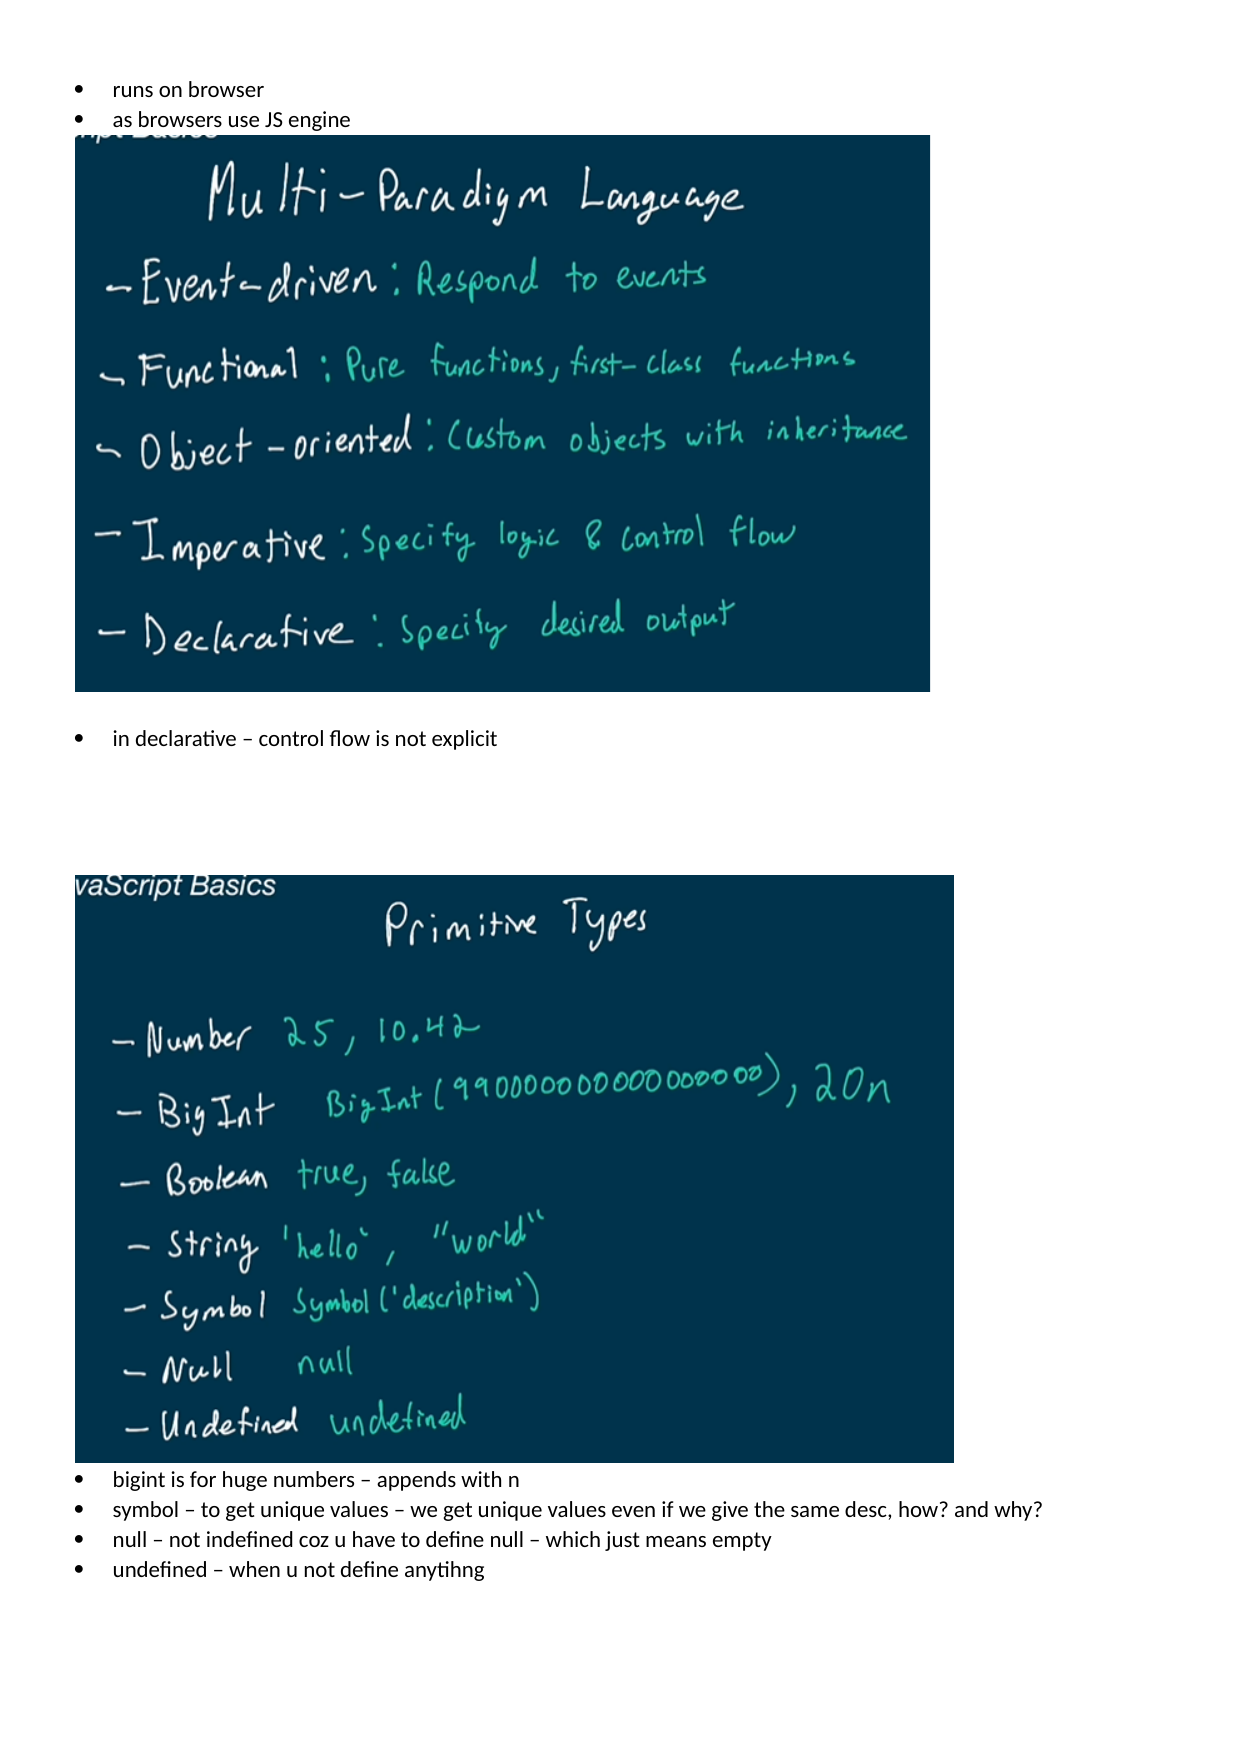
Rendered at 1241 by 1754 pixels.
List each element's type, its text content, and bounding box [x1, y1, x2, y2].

picture [167, 1231, 182, 1258]
picture [389, 359, 404, 377]
picture [188, 1365, 209, 1382]
picture [588, 422, 611, 455]
picture [442, 1221, 448, 1236]
picture [520, 257, 538, 294]
picture [485, 193, 490, 205]
picture [750, 518, 796, 547]
picture [452, 625, 463, 640]
picture [528, 1212, 534, 1222]
picture [96, 135, 113, 143]
picture [685, 187, 744, 222]
picture [396, 535, 409, 550]
picture [191, 135, 203, 139]
picture [641, 423, 666, 451]
picture [516, 1278, 522, 1286]
picture [215, 1231, 223, 1257]
picture [413, 1034, 419, 1043]
picture [318, 267, 350, 293]
picture [442, 522, 475, 562]
picture [537, 1210, 544, 1220]
picture [664, 522, 694, 545]
picture [133, 516, 164, 561]
picture [124, 1427, 149, 1432]
picture [339, 191, 365, 200]
picture [297, 1355, 315, 1374]
picture [791, 348, 813, 369]
picture [241, 189, 263, 218]
picture [105, 284, 132, 292]
picture [427, 1016, 443, 1037]
picture [437, 626, 448, 641]
picture [298, 1159, 340, 1189]
picture [566, 262, 598, 292]
picture [415, 185, 429, 210]
picture [172, 539, 237, 570]
picture [816, 1062, 836, 1102]
picture [477, 1282, 484, 1304]
picture [589, 615, 598, 632]
picture [261, 1405, 298, 1434]
picture [418, 626, 433, 650]
list in declarative – control flow is not explicit [75, 724, 1165, 752]
picture [120, 1180, 150, 1189]
picture [239, 280, 261, 291]
picture [379, 357, 388, 378]
picture [388, 1159, 401, 1189]
picture [402, 1281, 473, 1310]
picture [166, 1162, 186, 1196]
picture [208, 1018, 252, 1051]
picture [284, 1225, 288, 1240]
picture [166, 362, 214, 390]
picture [393, 1021, 405, 1041]
picture [314, 622, 354, 645]
picture [586, 520, 602, 550]
picture [637, 910, 646, 931]
picture [94, 530, 121, 537]
picture [787, 1084, 797, 1108]
picture [463, 168, 481, 208]
picture [622, 365, 636, 370]
picture [519, 529, 559, 559]
picture [347, 346, 361, 381]
picture [843, 1067, 865, 1100]
picture [478, 1231, 501, 1252]
picture [173, 631, 192, 653]
picture [439, 1393, 466, 1430]
picture [137, 352, 166, 386]
picture [325, 440, 330, 453]
picture [243, 541, 261, 559]
picture [707, 434, 711, 444]
picture [144, 611, 166, 655]
picture [284, 1017, 305, 1047]
picture [250, 633, 277, 650]
picture [259, 1291, 265, 1318]
picture [734, 1065, 762, 1085]
picture [435, 1079, 443, 1110]
picture [168, 1033, 203, 1052]
picture [607, 909, 637, 942]
picture [192, 1106, 205, 1136]
picture [667, 1069, 728, 1090]
picture [385, 901, 410, 947]
picture [378, 167, 413, 211]
picture [489, 347, 500, 372]
picture [185, 1231, 198, 1256]
picture [226, 1351, 232, 1381]
picture [132, 135, 150, 139]
picture [418, 1411, 425, 1427]
picture [501, 521, 518, 544]
picture [239, 633, 253, 649]
picture [335, 433, 365, 455]
picture [844, 351, 855, 366]
picture [730, 515, 747, 546]
picture [687, 432, 704, 446]
picture [221, 347, 286, 382]
picture [123, 1304, 146, 1312]
picture [617, 267, 680, 289]
picture [758, 1052, 780, 1097]
picture [219, 261, 235, 297]
picture [622, 527, 660, 552]
picture [214, 1356, 223, 1379]
picture [140, 433, 161, 470]
picture [402, 615, 414, 644]
picture [379, 413, 411, 454]
picture [578, 1072, 608, 1096]
picture [141, 257, 161, 305]
picture [719, 600, 735, 626]
list undefined – when u not define anytihng [75, 1555, 1165, 1583]
picture [446, 922, 471, 941]
picture [591, 353, 622, 376]
picture [353, 1416, 365, 1436]
picture [185, 1421, 197, 1438]
picture [490, 912, 537, 936]
picture [147, 1021, 162, 1058]
picture [696, 514, 704, 546]
picture [777, 427, 789, 440]
picture [366, 424, 379, 452]
picture [160, 1291, 177, 1320]
picture [413, 533, 425, 551]
picture [287, 346, 297, 378]
picture [454, 1014, 480, 1038]
picture [310, 281, 315, 296]
picture [467, 427, 496, 449]
list runs on browser [75, 75, 1165, 103]
picture [346, 1036, 355, 1056]
picture [411, 1086, 422, 1109]
picture [381, 1018, 385, 1042]
picture [360, 1227, 368, 1237]
picture [293, 435, 320, 460]
picture [571, 434, 583, 452]
picture [97, 443, 121, 458]
picture [293, 1288, 307, 1314]
picture [235, 427, 252, 462]
picture [432, 928, 438, 942]
picture [352, 269, 378, 292]
picture [486, 1286, 513, 1303]
picture [238, 1405, 260, 1436]
picture [505, 1216, 526, 1247]
picture [452, 1235, 472, 1254]
picture [320, 1358, 335, 1374]
picture [171, 431, 231, 471]
picture [199, 1237, 212, 1257]
picture [535, 357, 544, 377]
picture [571, 346, 588, 376]
picture [213, 620, 222, 655]
picture [479, 924, 484, 936]
picture [426, 1414, 437, 1429]
picture [267, 447, 285, 451]
picture [370, 1400, 413, 1435]
picture [615, 435, 640, 451]
picture [496, 1075, 538, 1099]
picture [265, 529, 290, 563]
picture [99, 372, 125, 386]
picture [868, 1080, 890, 1103]
picture [362, 1099, 375, 1123]
picture [221, 633, 237, 652]
picture [356, 1176, 367, 1197]
picture [542, 1077, 572, 1095]
picture [255, 1092, 274, 1125]
picture [379, 535, 390, 560]
picture [580, 166, 605, 209]
picture [112, 1039, 135, 1046]
picture [158, 1092, 181, 1128]
picture [497, 418, 521, 450]
picture [124, 1369, 146, 1377]
picture [524, 1272, 539, 1312]
picture [362, 525, 375, 553]
list bigint is for huge numbers – appends with n [75, 1465, 1165, 1493]
picture [716, 420, 743, 445]
picture [378, 1087, 410, 1112]
picture [475, 1077, 488, 1096]
picture [164, 274, 217, 302]
picture [97, 629, 126, 636]
picture [585, 910, 605, 953]
picture [381, 1286, 388, 1312]
picture [75, 875, 183, 901]
picture [403, 1159, 455, 1187]
picture [562, 895, 587, 933]
picture [437, 273, 453, 294]
picture [485, 183, 491, 190]
picture [319, 188, 326, 212]
picture [691, 614, 718, 636]
picture [267, 262, 308, 302]
picture [768, 429, 773, 440]
picture [279, 162, 289, 212]
picture [298, 1233, 324, 1259]
picture [182, 1305, 199, 1332]
list as browsers use JS engine [75, 105, 1165, 133]
picture [161, 1356, 188, 1384]
picture [518, 186, 547, 208]
list symbol – to get unique values – we get unique values even if we give the same desc, how? and why? [75, 1495, 1165, 1523]
picture [224, 1238, 238, 1252]
picture [454, 1077, 468, 1100]
picture [816, 352, 839, 366]
picture [431, 342, 485, 377]
picture [280, 612, 308, 648]
picture [203, 1305, 224, 1321]
picture [314, 1019, 334, 1047]
picture [229, 1295, 253, 1317]
picture [330, 1229, 342, 1258]
picture [208, 160, 235, 221]
picture [338, 1351, 343, 1372]
picture [192, 635, 208, 651]
picture [409, 919, 423, 946]
picture [679, 261, 706, 287]
picture [362, 365, 376, 382]
picture [511, 358, 533, 373]
picture [284, 529, 293, 540]
picture [647, 350, 701, 374]
picture [346, 1243, 358, 1260]
picture [309, 265, 315, 273]
picture [525, 434, 545, 450]
picture [542, 601, 586, 637]
picture [796, 416, 804, 441]
picture [476, 609, 507, 650]
picture [607, 188, 679, 225]
picture [464, 623, 469, 635]
picture [116, 1109, 143, 1117]
picture [843, 415, 908, 442]
picture [434, 1224, 440, 1238]
picture [75, 135, 85, 139]
picture [429, 534, 433, 545]
picture [161, 1410, 179, 1441]
picture [188, 875, 276, 897]
picture [127, 1243, 150, 1250]
picture [238, 1235, 258, 1274]
picture [807, 425, 828, 439]
picture [387, 1251, 395, 1266]
picture [294, 533, 325, 561]
picture [310, 1289, 369, 1322]
picture [327, 1090, 345, 1118]
picture [202, 1409, 236, 1437]
picture [449, 420, 460, 450]
picture [456, 271, 517, 303]
picture [212, 1093, 252, 1128]
picture [343, 1162, 358, 1185]
picture [188, 1165, 267, 1195]
picture [185, 1112, 190, 1124]
picture [331, 1415, 350, 1435]
picture [492, 188, 509, 226]
picture [647, 605, 687, 632]
list null – not indefined coz u have to define null – which just means empty [75, 1525, 1165, 1553]
picture [153, 135, 186, 139]
picture [731, 347, 788, 376]
picture [291, 167, 316, 216]
picture [347, 1346, 352, 1375]
picture [549, 367, 559, 383]
picture [599, 599, 624, 634]
picture [418, 261, 435, 296]
picture [613, 1069, 662, 1092]
picture [430, 187, 455, 212]
